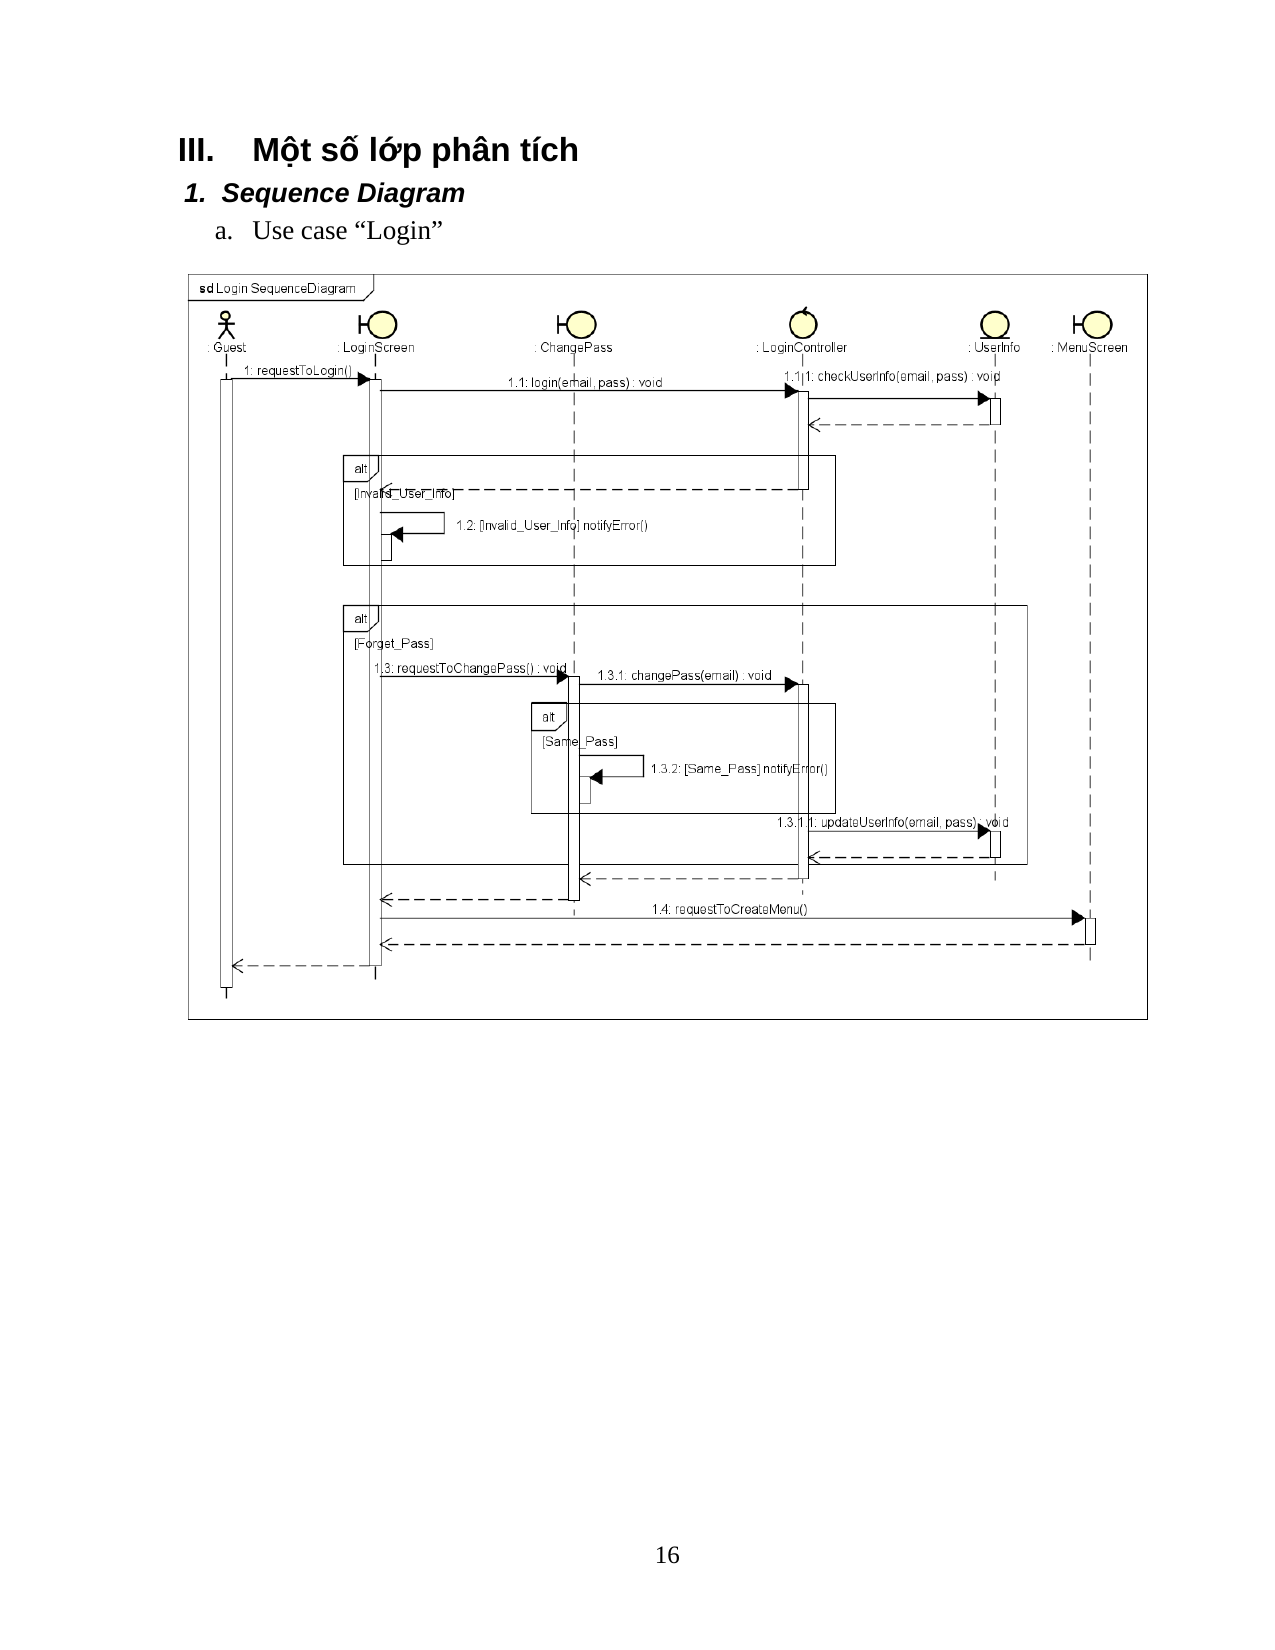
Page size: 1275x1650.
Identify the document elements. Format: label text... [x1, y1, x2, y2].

subtitle Một số lớp phân tích [214, 131, 1157, 169]
subtitle Sequence Diagram [184, 177, 1157, 208]
picture [177, 263, 1157, 1029]
subtitle Use case “Login” [214, 214, 1157, 245]
